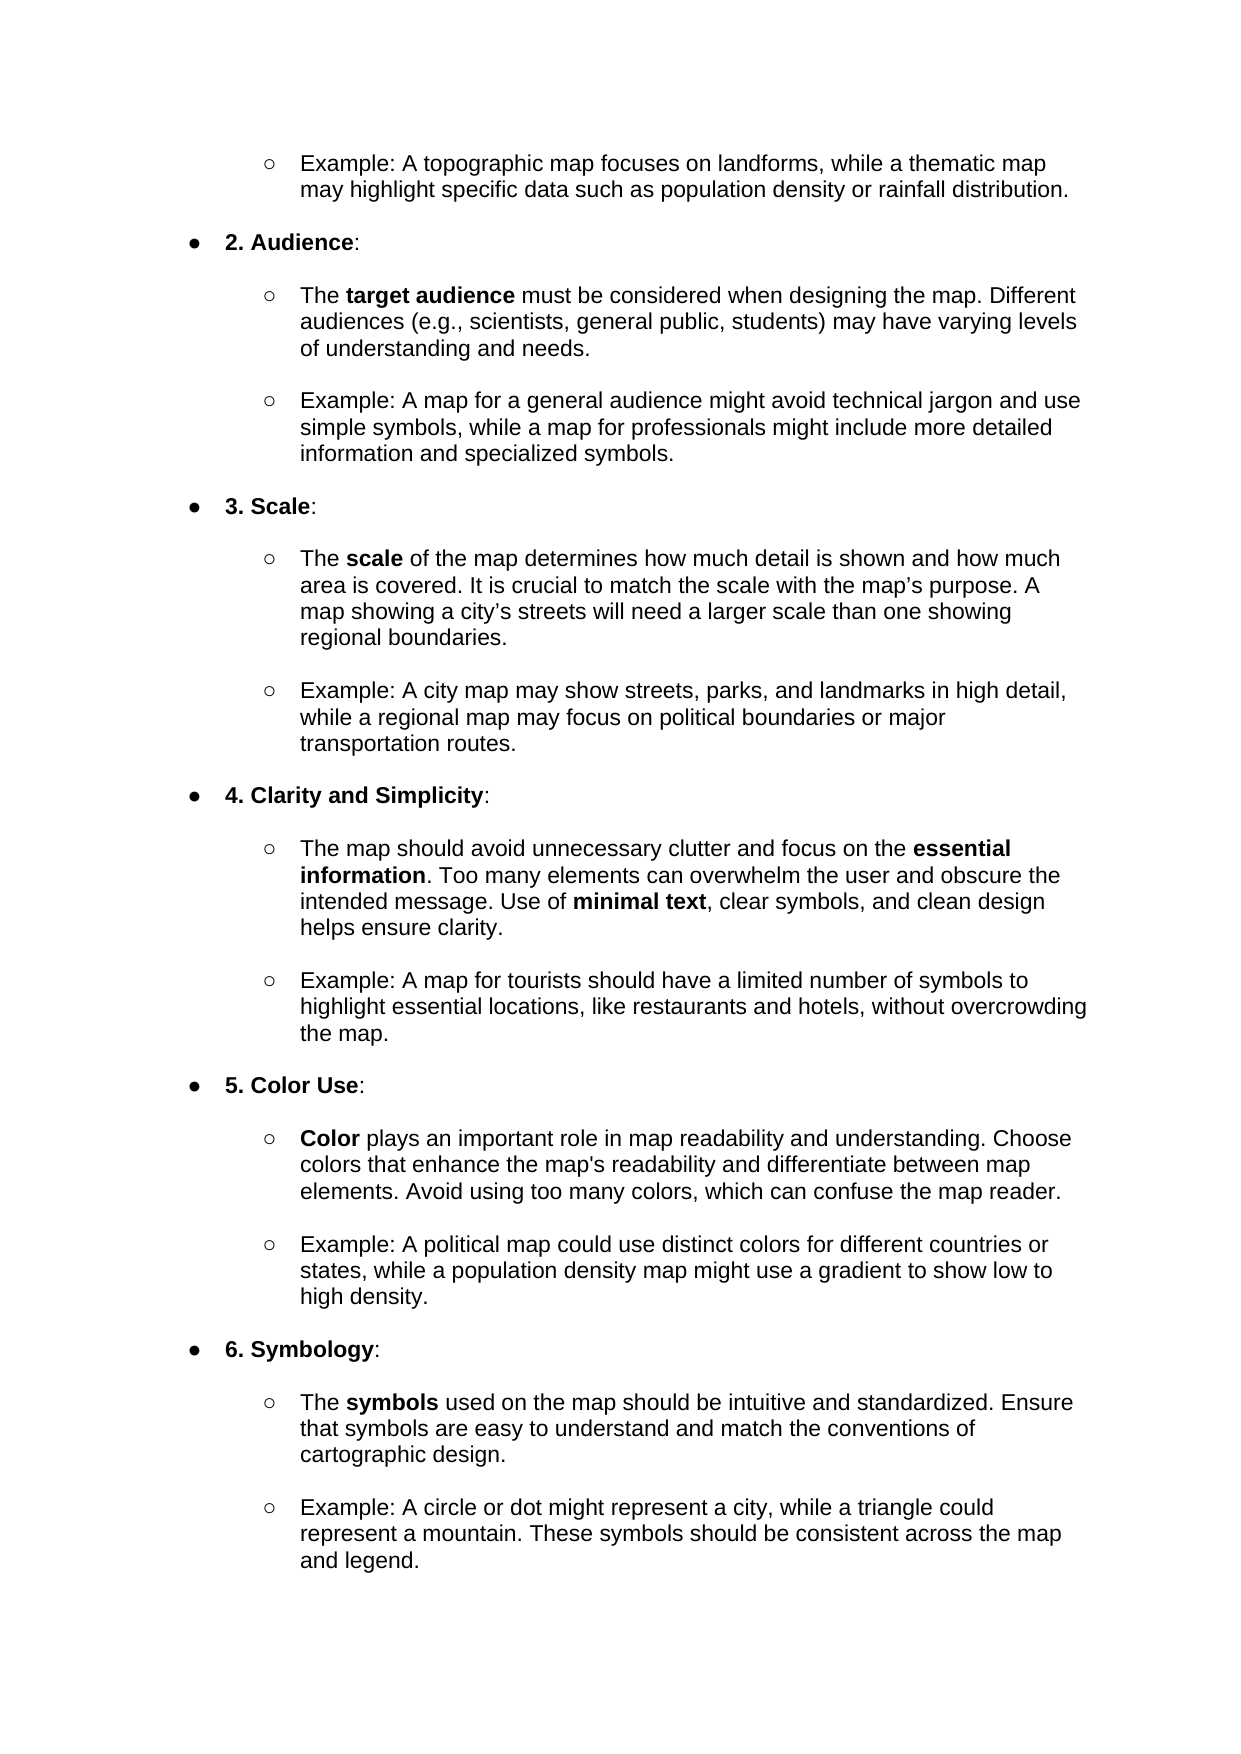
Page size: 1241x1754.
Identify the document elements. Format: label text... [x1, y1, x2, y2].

list The map should avoid unnecessary clutter and focus on the essential information. Too many elements can overwhelm the user and obscure the intended message. Use of minimal text, clear symbols, and clean design helps ensure clarity. [262, 835, 1090, 967]
list 5. Color Use: [187, 1072, 1090, 1125]
list 3. Scale: [187, 493, 1090, 545]
list Example: A map for a general audience might avoid technical jargon and use simple symbols, while a map for professionals might include more detailed information and specialized symbols. [262, 387, 1090, 493]
list Example: A circle or dot might represent a city, while a triangle could represent a mountain. These symbols should be consistent across the map and legend. [262, 1494, 1090, 1599]
list Example: A city map may show streets, parks, and landmarks in high detail, while a regional map may focus on political boundaries or major transportation routes. [262, 677, 1090, 782]
list Color plays an important role in map readability and understanding. Choose colors that enhance the map's readability and differentiate between map elements. Avoid using too many colors, which can confuse the map reader. [262, 1125, 1090, 1231]
list 2. Audience: [187, 229, 1090, 282]
list Example: A topographic map focuses on landforms, while a thematic map may highlight specific data such as population density or rainfall distribution. [262, 150, 1090, 229]
list Example: A political map could use distinct colors for different countries or states, while a population density map might use a gradient to show low to high density. [262, 1231, 1090, 1336]
list Example: A map for tourists should have a limited number of symbols to highlight essential locations, like restaurants and hotels, without overcrowding the map. [262, 967, 1090, 1072]
list The target audience must be considered when designing the map. Different audiences (e.g., scientists, general public, students) may have varying levels of understanding and needs. [262, 282, 1090, 387]
list 4. Clarity and Simplicity: [187, 782, 1090, 835]
list The symbols used on the map should be intuitive and standardized. Ensure that symbols are easy to understand and match the conventions of cartographic design. [262, 1389, 1090, 1494]
list The scale of the map determines how much detail is shown and how much area is covered. It is crucial to match the scale with the map’s purpose. A map showing a city’s streets will need a larger scale than one showing regional boundaries. [262, 545, 1090, 677]
list 6. Symbology: [187, 1336, 1090, 1389]
